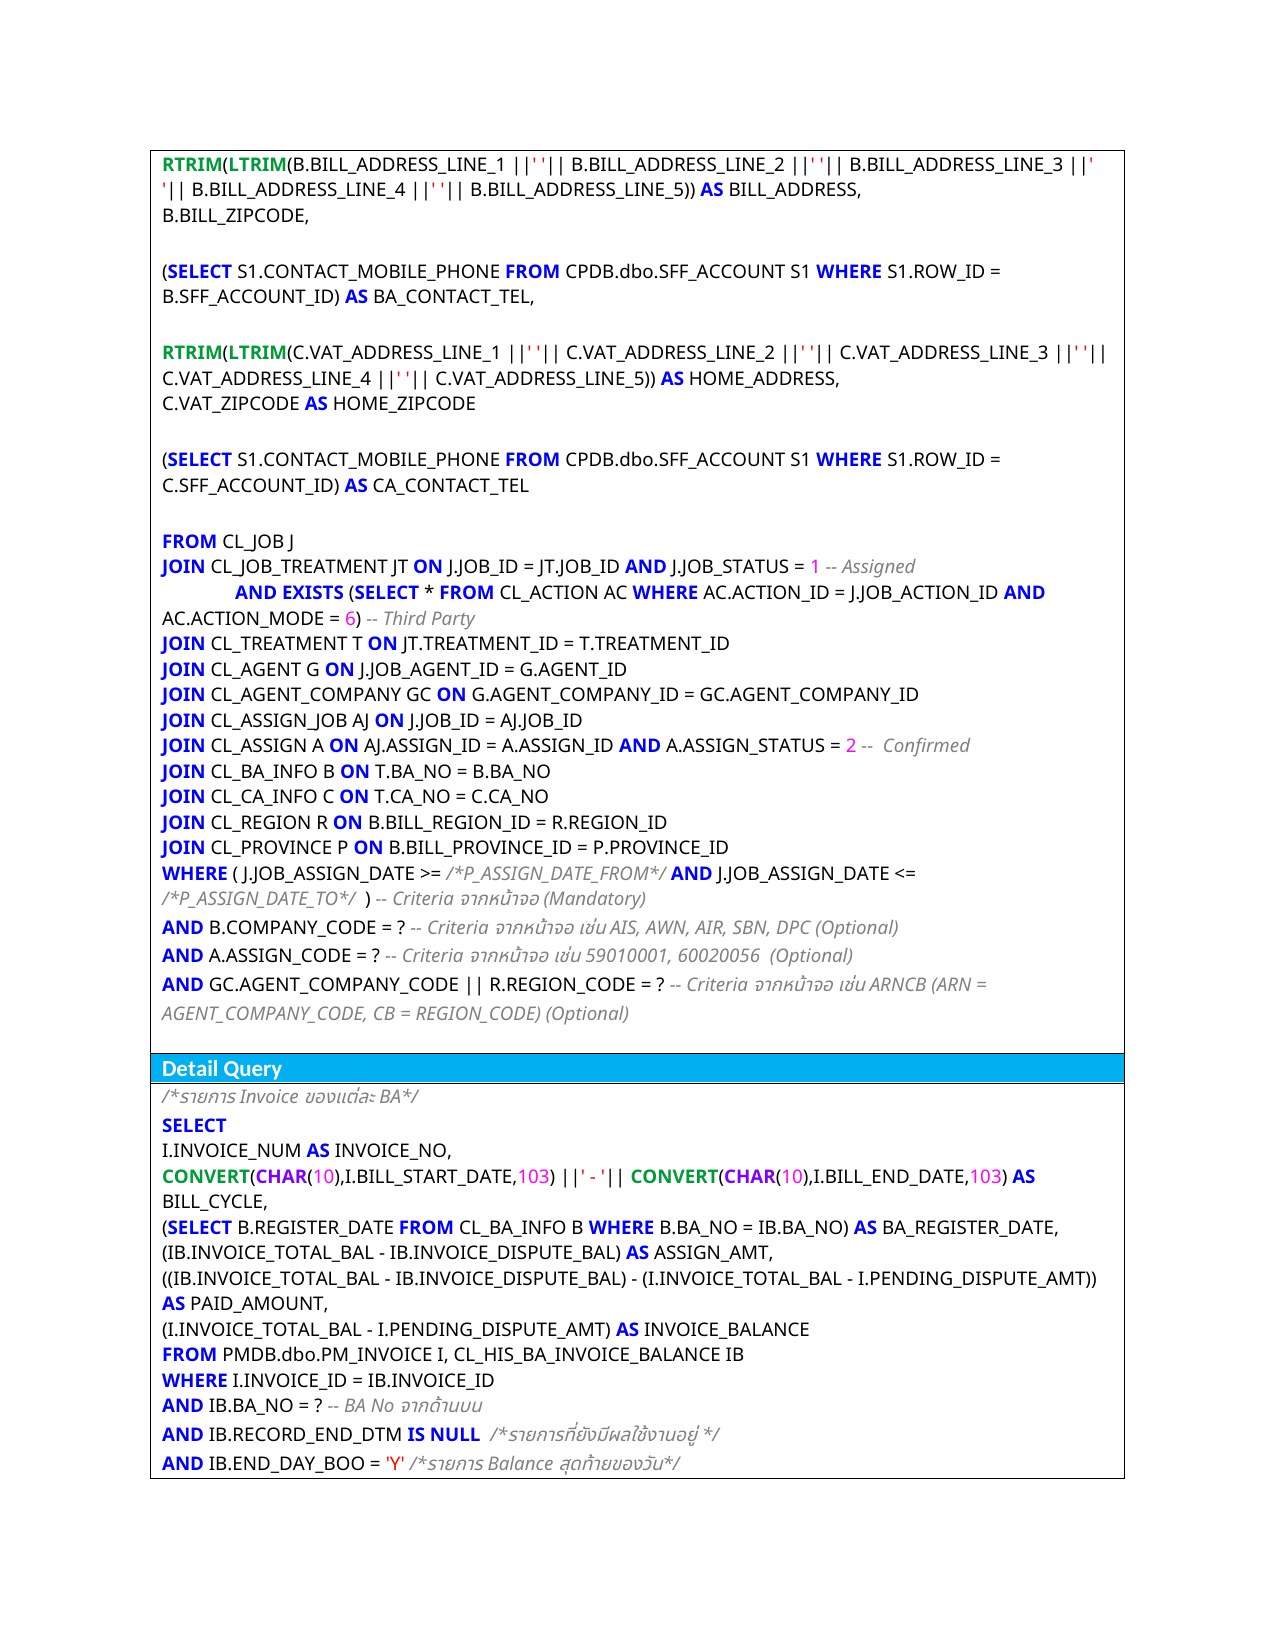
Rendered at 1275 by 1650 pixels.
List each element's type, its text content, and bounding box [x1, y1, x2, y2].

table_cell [151, 151, 1124, 1053]
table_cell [151, 1084, 1124, 1478]
table_cell Detail Query [151, 1054, 1124, 1082]
